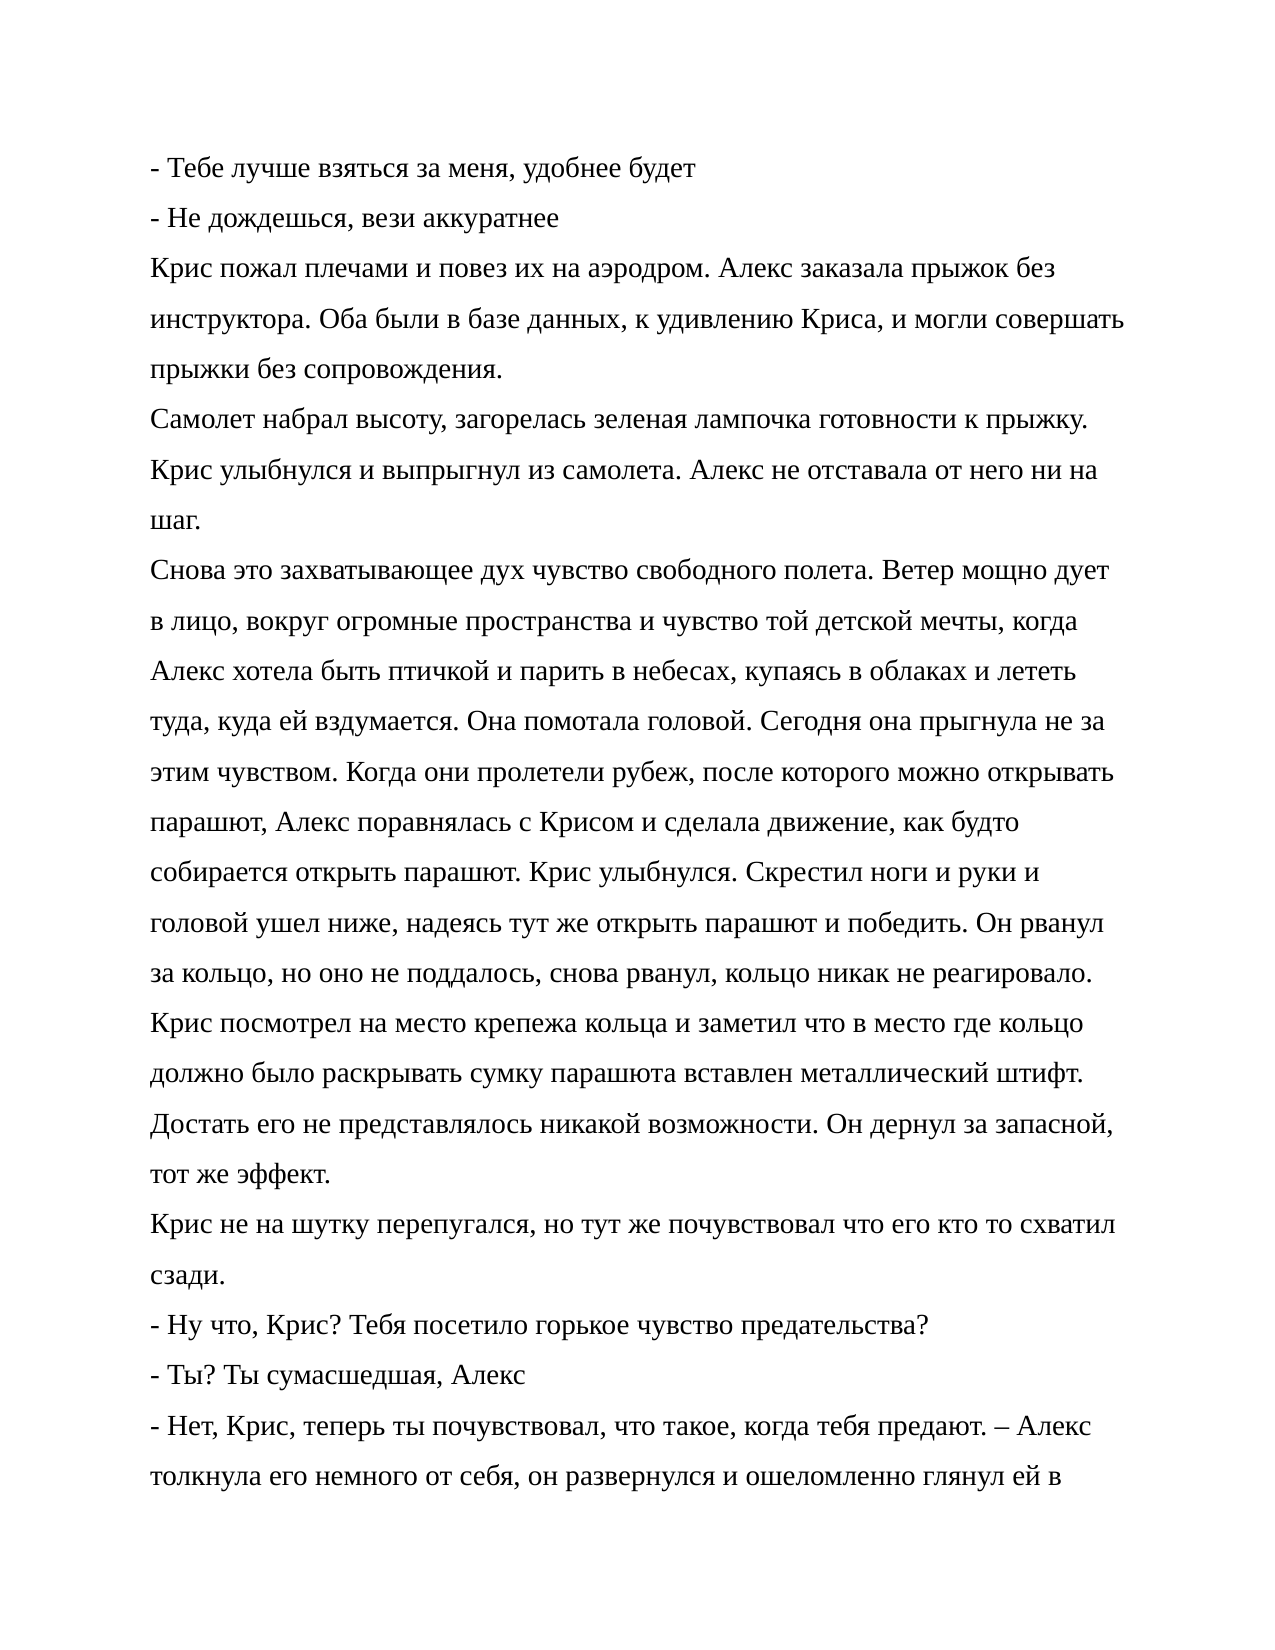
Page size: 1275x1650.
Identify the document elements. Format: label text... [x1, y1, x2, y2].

text - Тебе лучше взяться за меня, удобнее будет [150, 150, 1125, 183]
text - Ты? Ты сумасшедшая, Алекс [150, 1357, 1125, 1391]
text - Не дождешься, вези аккуратнее [150, 200, 1125, 234]
text Крис не на шутку перепугался, но тут же почувствовал что его кто то схватил сзади. [150, 1207, 1125, 1290]
text Самолет набрал высоту, загорелась зеленая лампочка готовности к прыжку. Крис улыбнулся и выпрыгнул из самолета. Алекс не отставала от него ни на шаг. [150, 402, 1125, 536]
text Крис пожал плечами и повез их на аэродром. Алекс заказала прыжок без инструктора. Оба были в базе данных, к удивлению Криса, и могли совершать прыжки без сопровождения. [150, 251, 1125, 385]
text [150, 1408, 1125, 1492]
text Снова это захватывающее дух чувство свободного полета. Ветер мощно дует в лицо, вокруг огромные пространства и чувство той детской мечты, когда Алекс хотела быть птичкой и парить в небесах, купаясь в облаках и лететь туда, куда ей вздумается. Она помотала головой. Сегодня она прыгнула не за этим чувством. Когда они пролетели рубеж, после которого можно открывать парашют, Алекс поравнялась с Крисом и сделала движение, как будто собирается открыть парашют. Крис улыбнулся. Скрестил ноги и руки и головой ушел ниже, надеясь тут же открыть парашют и победить. Он рванул за кольцо, но оно не поддалось, снова рванул, кольцо никак не реагировало. Крис посмотрел на место крепежа кольца и заметил что в место где кольцо должно было раскрывать сумку парашюта вставлен металлический штифт. Достать его не представлялось никакой возможности. Он дернул за запасной, тот же эффект. [150, 552, 1125, 1190]
text - Ну что, Крис? Тебя посетило горькое чувство предательства? [150, 1307, 1125, 1341]
